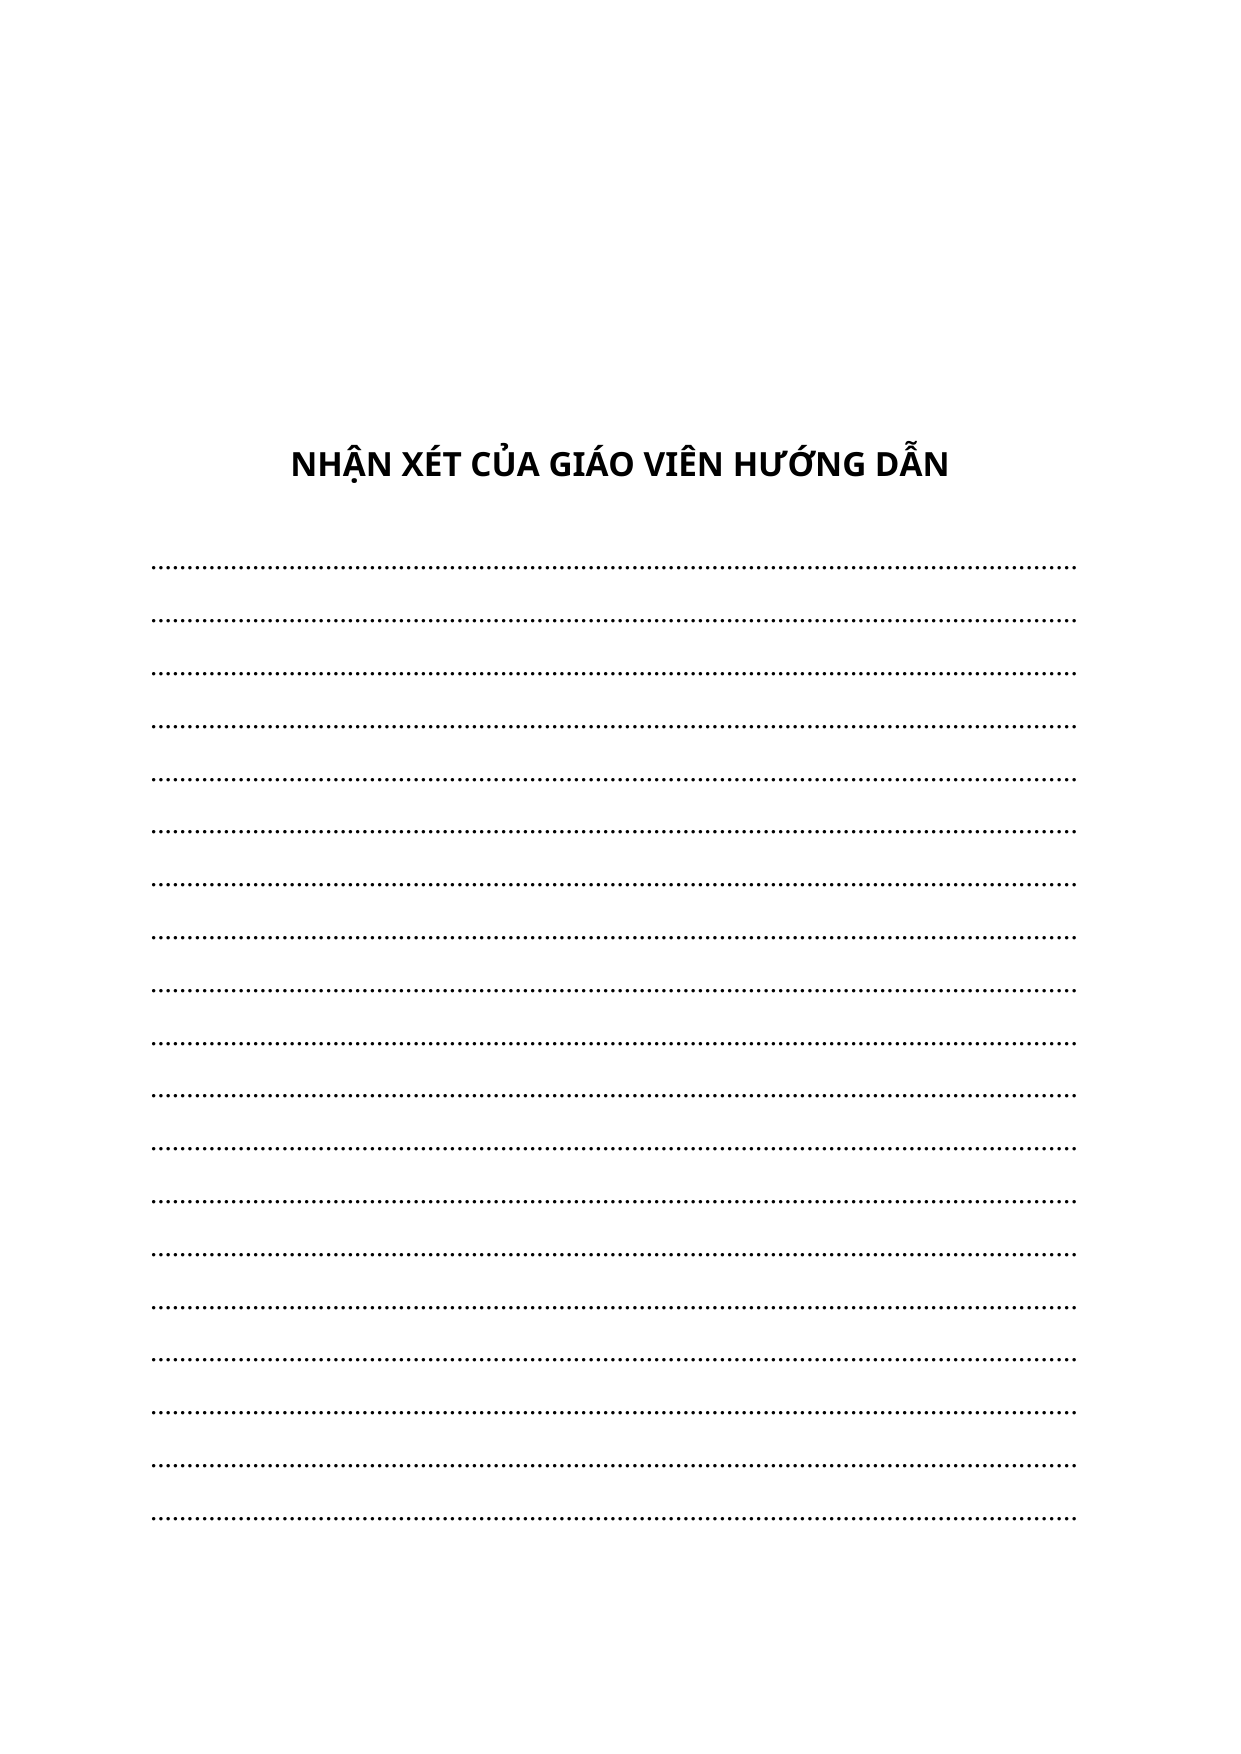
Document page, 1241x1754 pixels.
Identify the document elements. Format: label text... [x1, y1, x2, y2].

subtitle NHẬN XÉT CỦA GIÁO VIÊN HƯỚNG DẪN [150, 441, 1090, 486]
